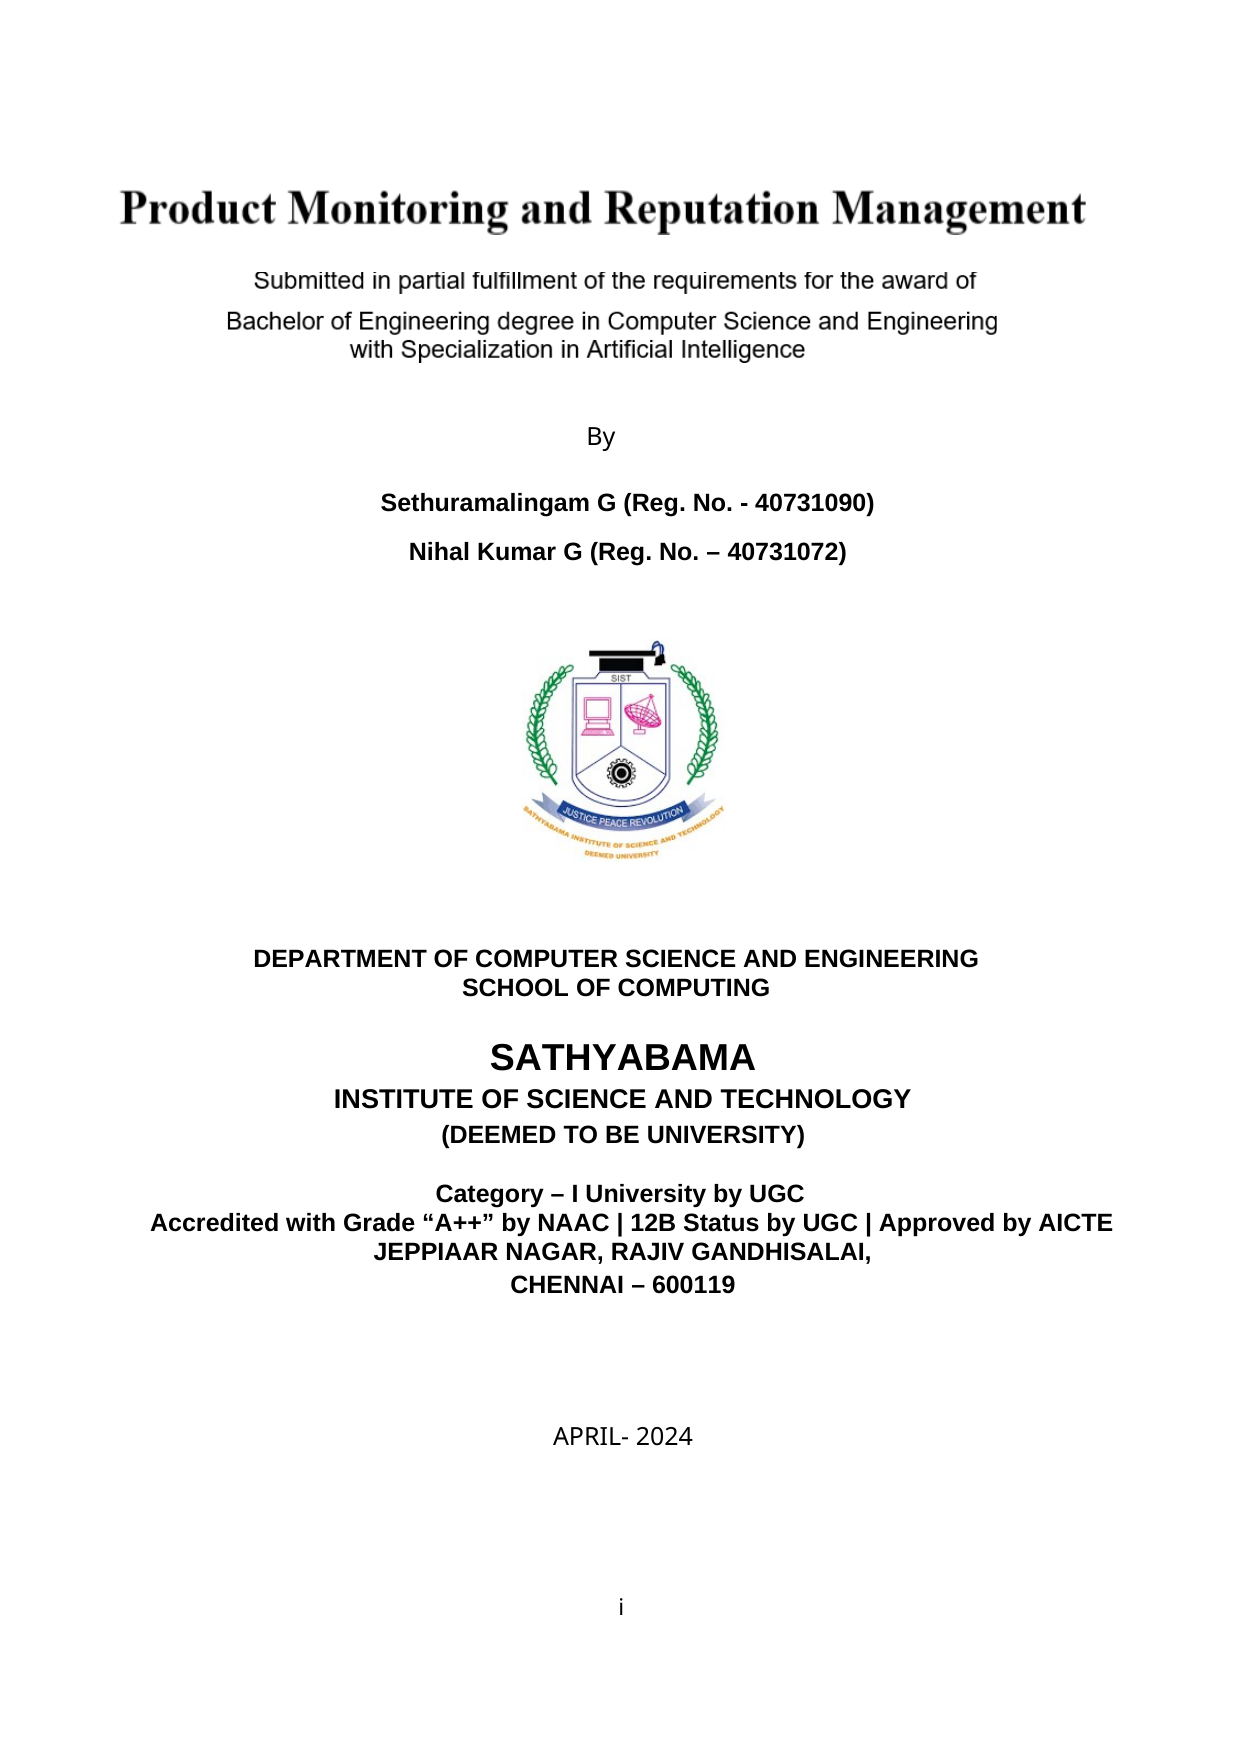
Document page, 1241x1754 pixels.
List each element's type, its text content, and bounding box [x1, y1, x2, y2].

subtitle Sethuramalingam G (Reg. No. - 40731090) Nihal Kumar G (Reg. No. – 40731072) [380, 487, 875, 566]
text DEPARTMENT OF COMPUTER SCIENCE AND ENGINEERING SCHOOL OF COMPUTING [253, 944, 981, 1002]
text APRIL- 2024 [370, 1419, 875, 1453]
picture [0, 0, 1241, 235]
picture [227, 272, 997, 363]
text JEPPIAAR NAGAR, RAJIV GANDHISALAI, CHENNAI – 600119 [373, 1237, 872, 1299]
text Accredited with Grade “A++” by NAAC | 12B Status by UGC | Approved by AICTE [0, 1208, 1240, 1237]
subtitle SATHYABAMA [370, 1035, 875, 1078]
text Category – I University by UGC [0, 1179, 1240, 1207]
text INSTITUTE OF SCIENCE AND TECHNOLOGY [230, 1083, 1015, 1114]
subtitle (DEEMED TO BE UNIVERSITY) [370, 1120, 875, 1148]
text By [325, 419, 875, 453]
picture [521, 639, 727, 862]
